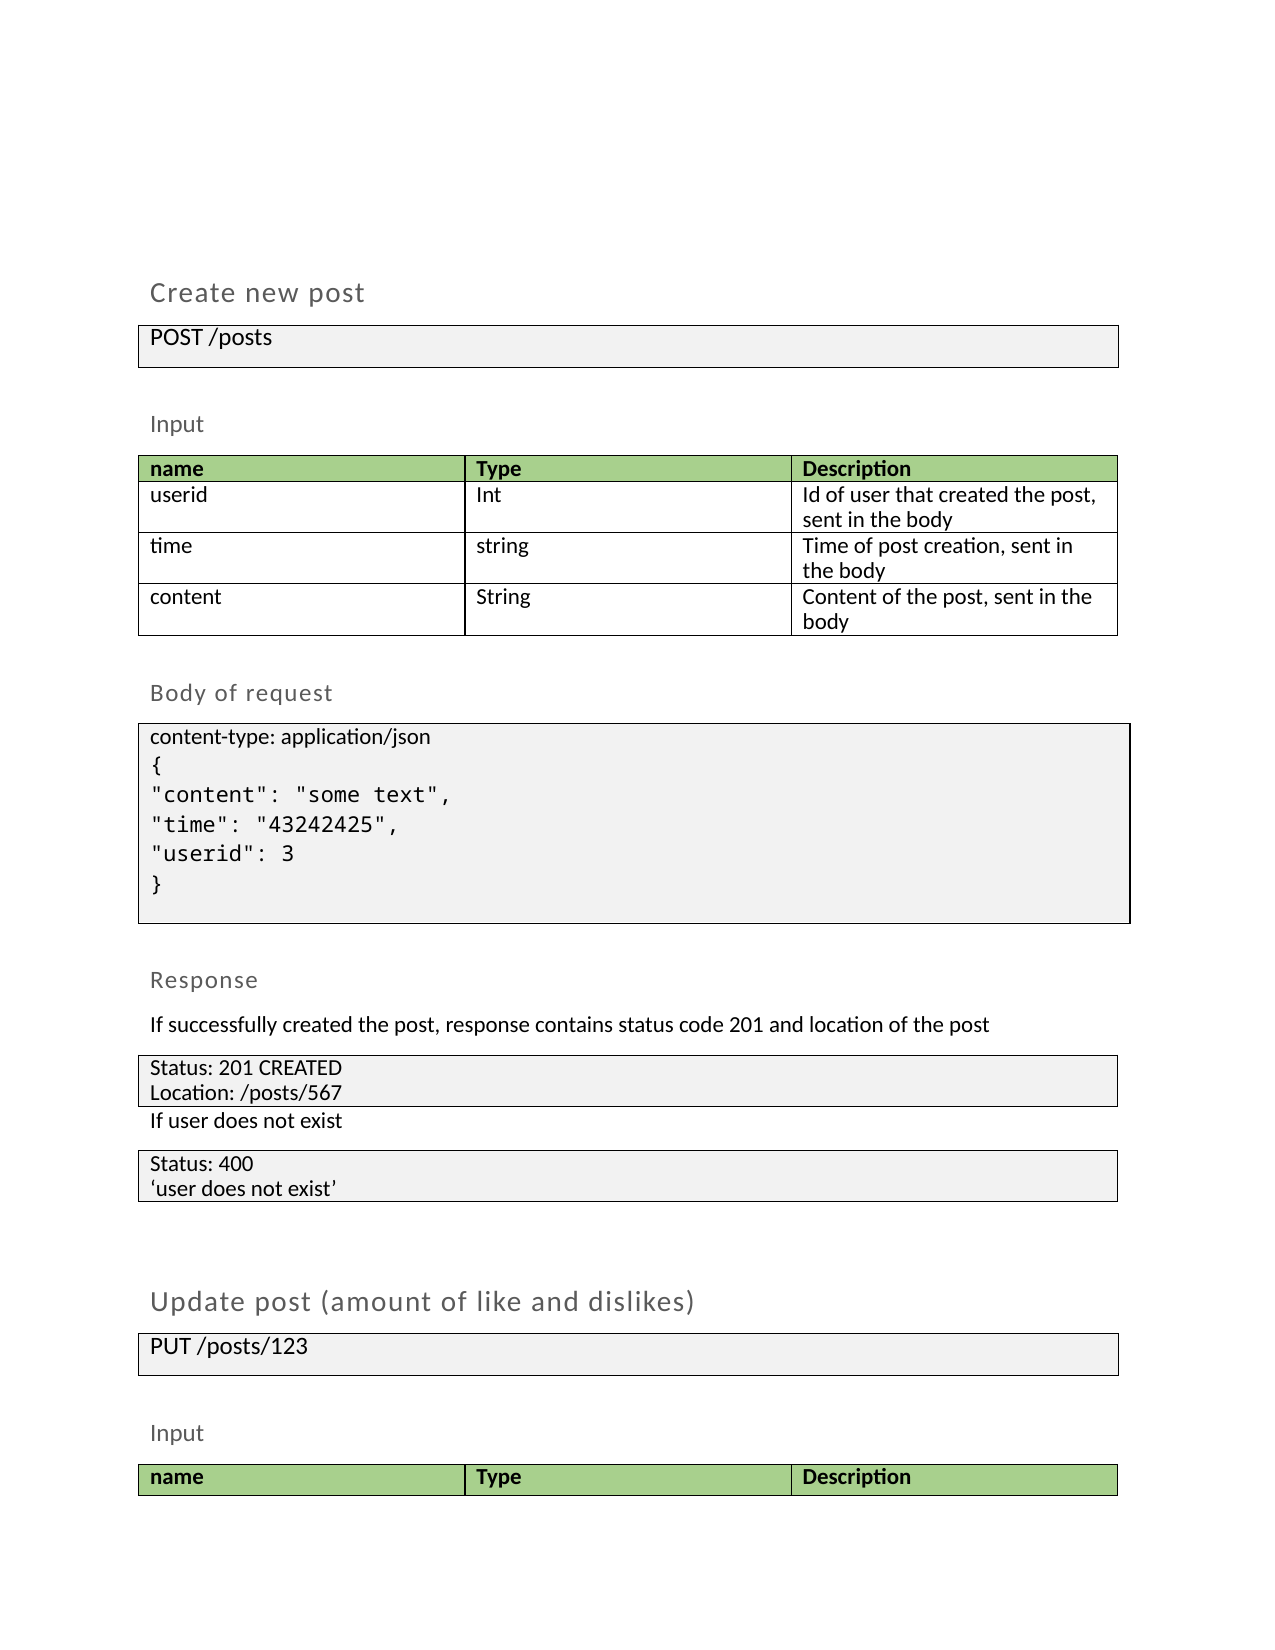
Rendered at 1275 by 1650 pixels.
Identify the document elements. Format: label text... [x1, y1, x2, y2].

table_header name [139, 1465, 464, 1495]
table_header Description [792, 1465, 1117, 1495]
table_header Status: 201 CREATED Location: /posts/567 [139, 1056, 1117, 1106]
text Input [150, 411, 1125, 438]
table_cell string [466, 533, 791, 583]
table_cell Time of post creation, sent in the body [792, 533, 1117, 583]
table_cell String [466, 584, 791, 635]
table_header POST /posts [139, 326, 1118, 367]
table_header content-type: application/json { "content": "some text", "time": "43242425", "userid": 3 } [139, 724, 1129, 922]
text Response [150, 967, 1125, 994]
table_header name [139, 456, 464, 481]
table_cell content [139, 584, 464, 635]
text Body of request [150, 679, 1125, 706]
table_cell Int [466, 482, 791, 532]
table_cell Id of user that created the post, sent in the body [792, 482, 1117, 532]
table_header PUT /posts/123 [139, 1334, 1118, 1375]
table_header Status: 400 ‘user does not exist’ [139, 1151, 1117, 1201]
table_header Description [792, 456, 1117, 481]
text Update post (amount of like and dislikes) [150, 1289, 1125, 1317]
table_header Type [466, 456, 791, 481]
text If user does not exist [150, 1107, 1125, 1133]
text Create new post [150, 281, 1125, 308]
text If successfully created the post, response contains status code 201 and location of the post [150, 1011, 1125, 1038]
text Input [150, 1420, 1125, 1447]
table_cell userid [139, 482, 464, 532]
table_cell time [139, 533, 464, 583]
table_cell Content of the post, sent in the body [792, 584, 1117, 635]
table_header Type [466, 1465, 791, 1495]
